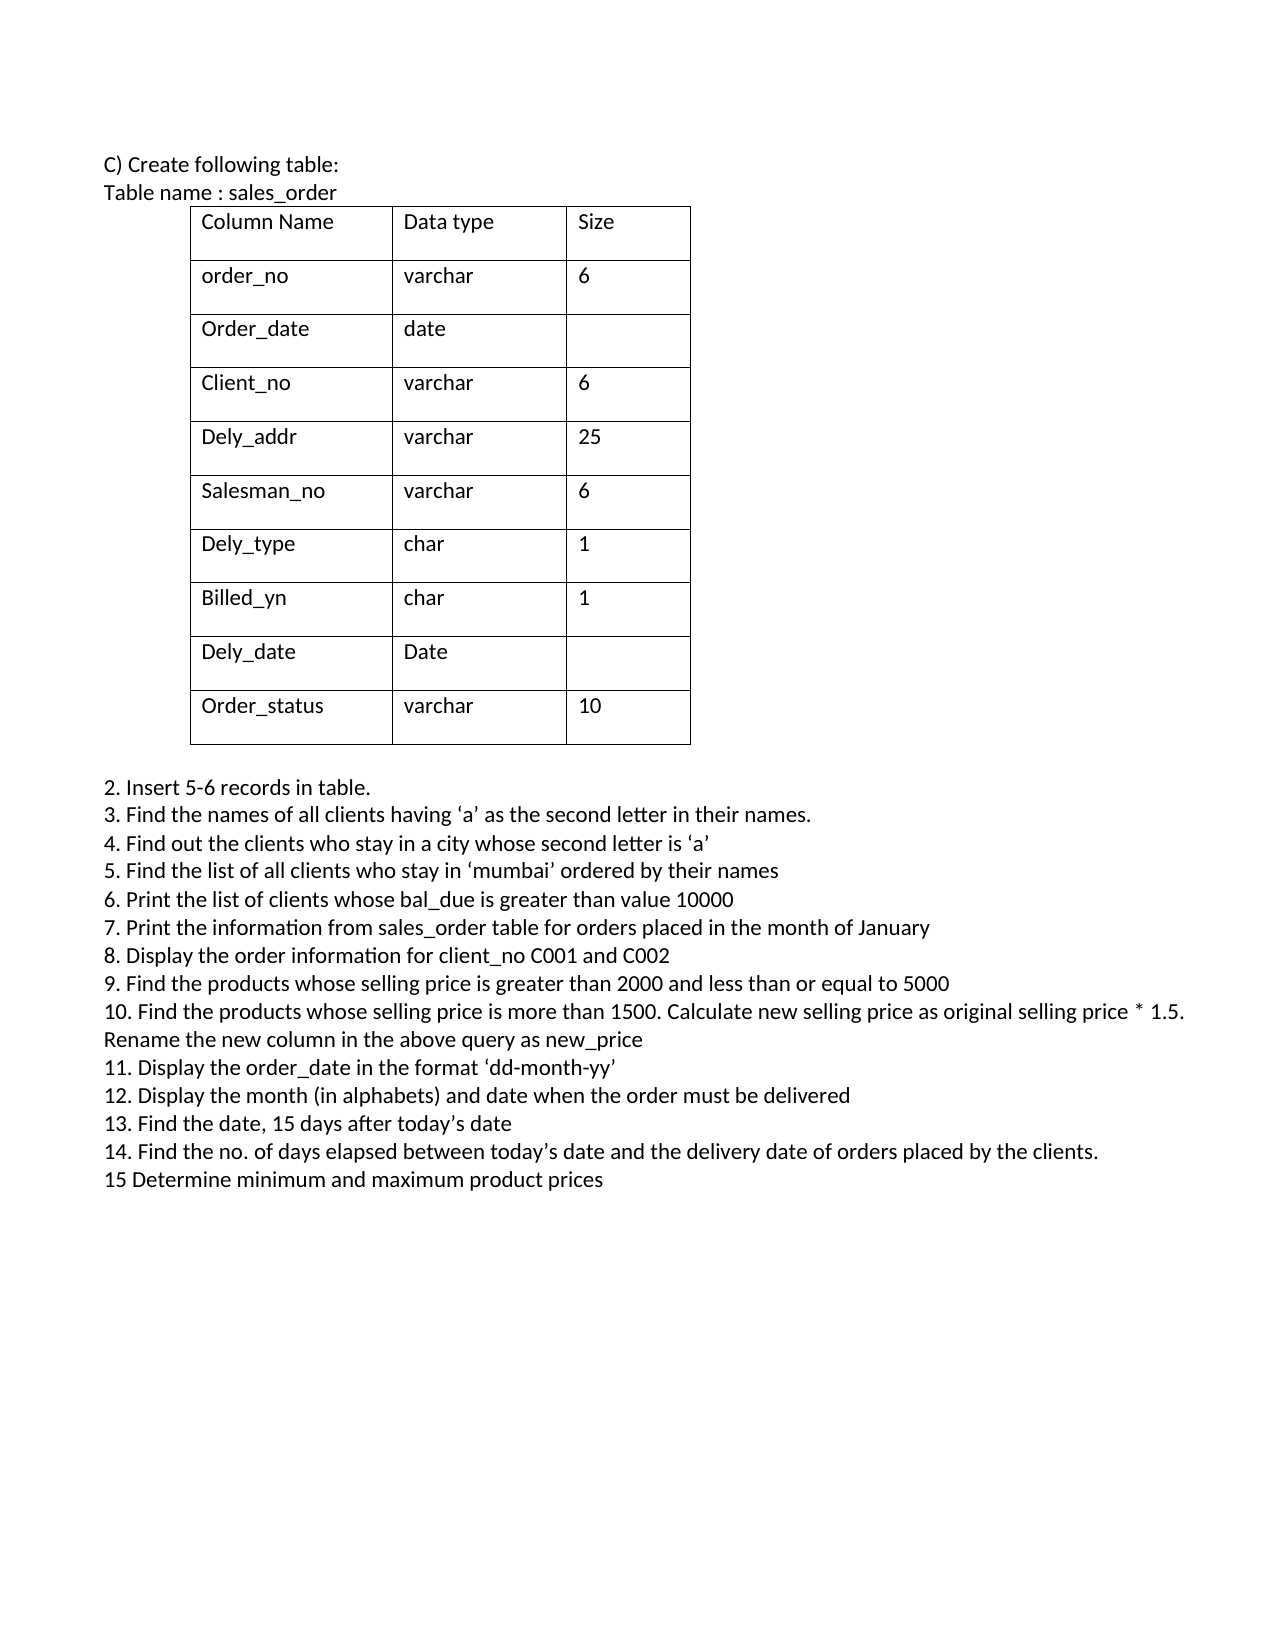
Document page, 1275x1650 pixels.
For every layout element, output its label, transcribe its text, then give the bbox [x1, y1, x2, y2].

table_cell 25 [567, 422, 690, 475]
table_cell [567, 315, 690, 367]
table_cell Client_no [191, 368, 392, 421]
table_cell Dely_addr [191, 422, 392, 475]
text Table name : sales_order [103, 178, 1211, 206]
table_cell varchar [393, 368, 566, 421]
text 12. Display the month (in alphabets) and date when the order must be delivered [103, 1081, 1211, 1109]
text 9. Find the products whose selling price is greater than 2000 and less than or equal to 5000 [103, 969, 1211, 997]
table_cell Date [393, 637, 566, 690]
text 3. Find the names of all clients having ‘a’ as the second letter in their names. [103, 801, 1211, 829]
text 14. Find the no. of days elapsed between today’s date and the delivery date of orders placed by the clients. [103, 1137, 1211, 1165]
table_cell 6 [567, 476, 690, 528]
table_cell 1 [567, 583, 690, 636]
table_header Size [567, 207, 690, 260]
text 10. Find the products whose selling price is more than 1500. Calculate new selling price as original selling price * 1.5. Rename the new column in the above query as new_price [103, 997, 1211, 1053]
table_cell 10 [567, 691, 690, 743]
table_cell char [393, 530, 566, 582]
table_cell Dely_type [191, 530, 392, 582]
table_header Column Name [191, 207, 392, 260]
text 8. Display the order information for client_no C001 and C002 [103, 941, 1211, 969]
text 13. Find the date, 15 days after today’s date [103, 1109, 1211, 1137]
table_cell Billed_yn [191, 583, 392, 636]
table_cell varchar [393, 261, 566, 313]
table_cell date [393, 315, 566, 367]
text 2. Insert 5-6 records in table. [103, 773, 1211, 801]
table_cell 6 [567, 261, 690, 313]
text 11. Display the order_date in the format ‘dd-month-yy’ [103, 1053, 1211, 1081]
text 6. Print the list of clients whose bal_due is greater than value 10000 [103, 885, 1211, 913]
table_cell Salesman_no [191, 476, 392, 528]
table_cell varchar [393, 476, 566, 528]
table_cell order_no [191, 261, 392, 313]
table_cell 6 [567, 368, 690, 421]
text 15 Determine minimum and maximum product prices [103, 1165, 1211, 1193]
table_cell Dely_date [191, 637, 392, 690]
text C) Create following table: [103, 150, 1211, 178]
text 7. Print the information from sales_order table for orders placed in the month of January [103, 913, 1211, 941]
table_cell varchar [393, 422, 566, 475]
table_cell char [393, 583, 566, 636]
table_cell Order_status [191, 691, 392, 743]
table_cell 1 [567, 530, 690, 582]
text 4. Find out the clients who stay in a city whose second letter is ‘a’ [103, 829, 1211, 857]
text 5. Find the list of all clients who stay in ‘mumbai’ ordered by their names [103, 857, 1211, 885]
table_cell varchar [393, 691, 566, 743]
table_cell [567, 637, 690, 690]
table_header Data type [393, 207, 566, 260]
table_cell Order_date [191, 315, 392, 367]
